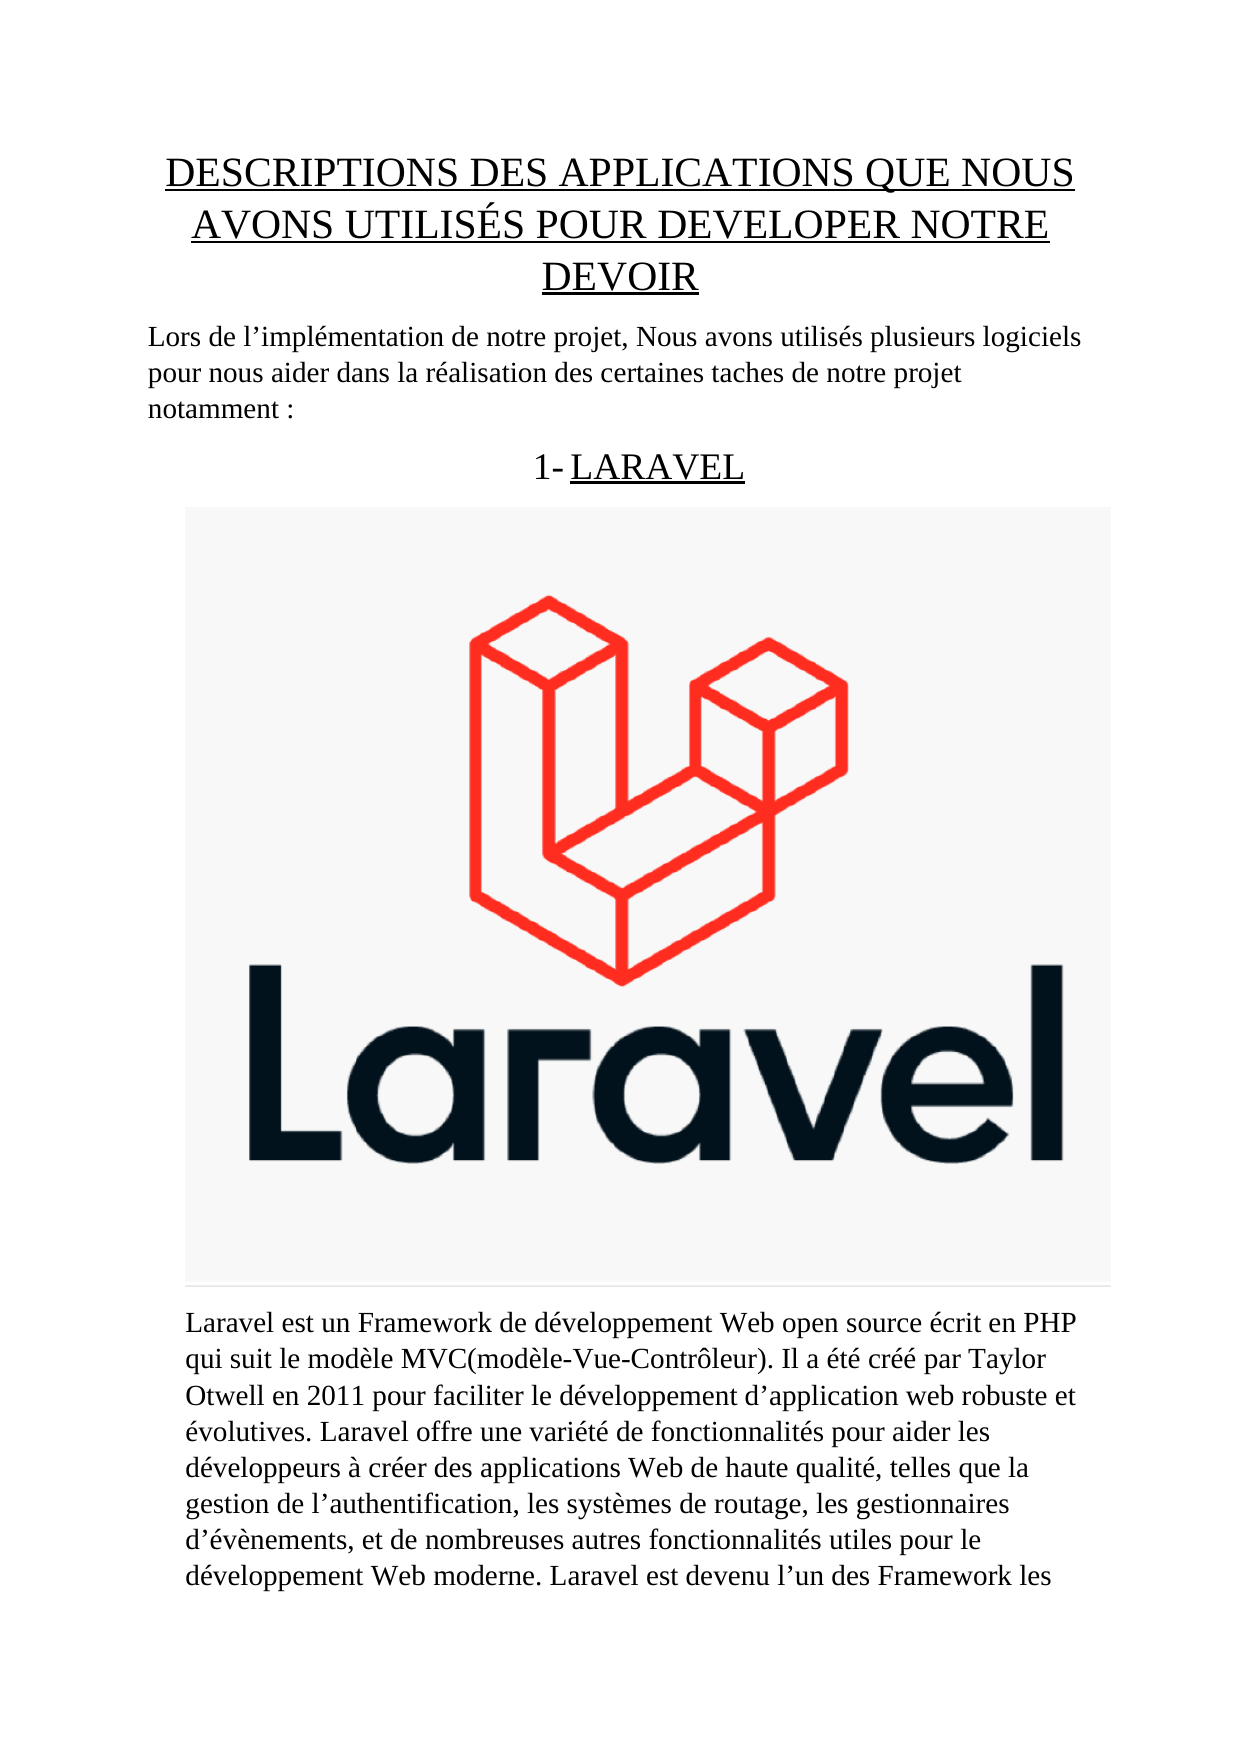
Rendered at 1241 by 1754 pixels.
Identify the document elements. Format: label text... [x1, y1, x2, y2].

picture [185, 507, 1111, 1287]
list LARAVEL [185, 444, 1093, 487]
text Lors de l’implémentation de notre projet, Nous avons utilisés plusieurs logiciels pour nous aider dans la réalisation des certaines taches de notre projet notamment : [148, 319, 1093, 425]
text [185, 1305, 1093, 1592]
text DESCRIPTIONS DES APPLICATIONS QUE NOUS AVONS UTILISÉS POUR DEVELOPER NOTRE DEVOIR [148, 148, 1093, 299]
